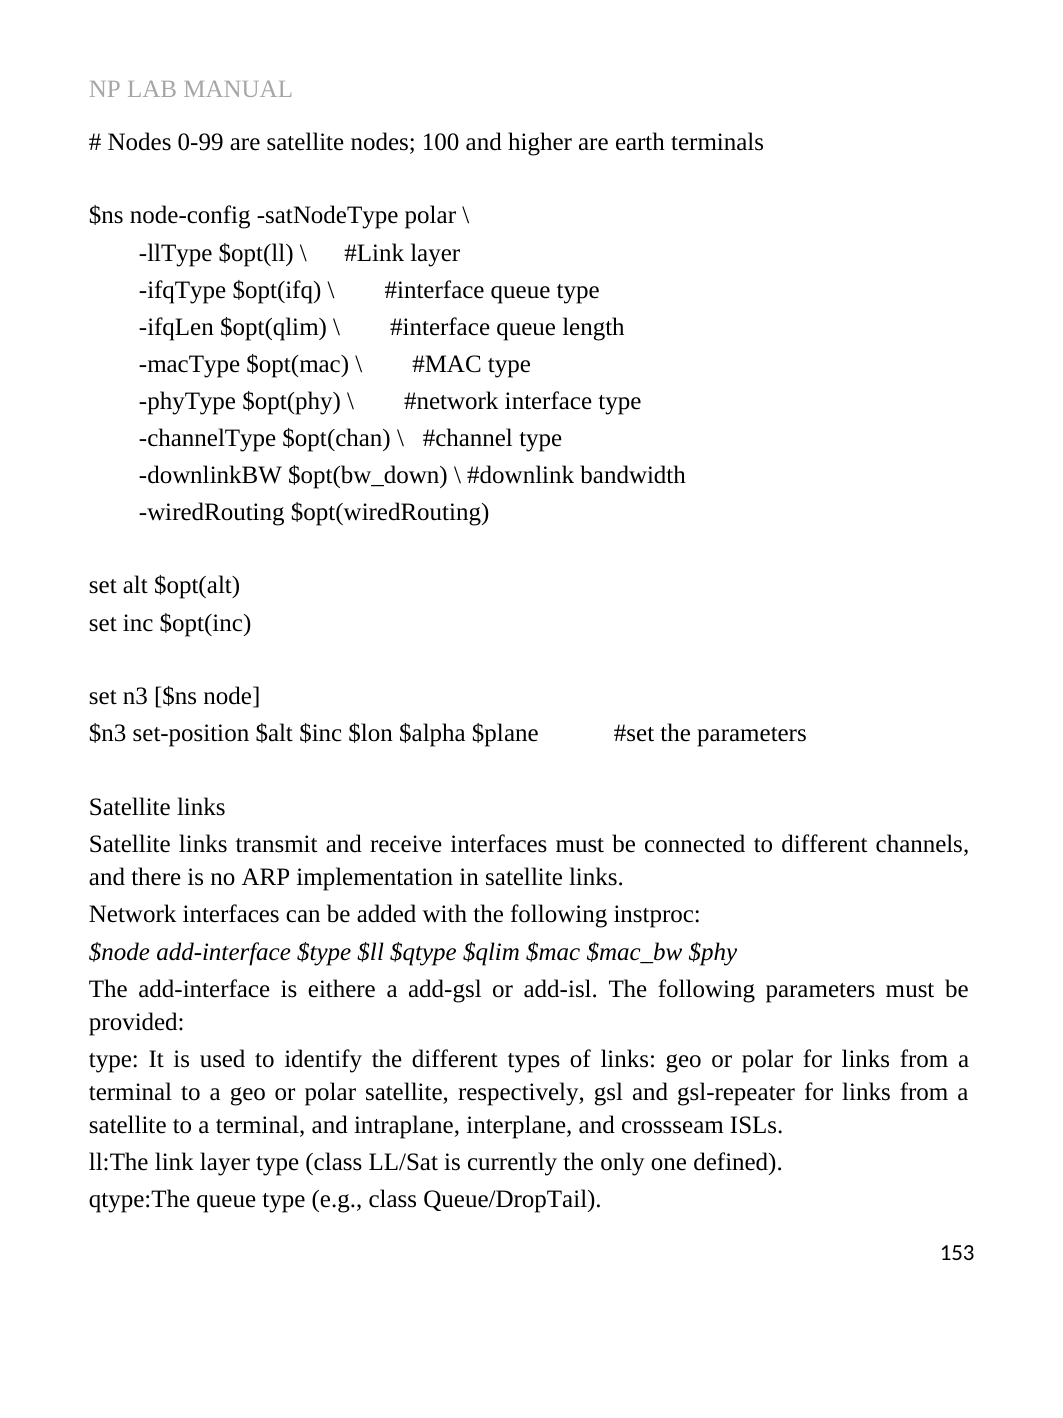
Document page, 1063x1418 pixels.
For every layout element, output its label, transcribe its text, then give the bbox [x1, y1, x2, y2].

text set alt $opt(alt) [89, 571, 970, 599]
text -llType $opt(ll) \ #Link layer [89, 238, 970, 266]
text qtype:The queue type (e.g., class Queue/DropTail). [89, 1184, 970, 1213]
text -downlinkBW $opt(bw_down) \ #downlink bandwidth [89, 460, 970, 489]
text # Nodes 0-99 are satellite nodes; 100 and higher are earth terminals [89, 127, 970, 156]
text -phyType $opt(phy) \ #network interface type [89, 386, 970, 415]
text type: It is used to identify the different types of links: geo or polar for links from a terminal to a geo or polar satellite, respectively, gsl and gsl-repeater for links from a satellite to a terminal, and intraplane, interplane, and crossseam ISLs. [89, 1044, 970, 1138]
text $n3 set-position $alt $inc $lon $alpha $plane #set the parameters [89, 718, 970, 747]
text set n3 [$ns node] [89, 681, 970, 710]
text -macType $opt(mac) \ #MAC type [89, 349, 970, 378]
text Satellite links transmit and receive interfaces must be connected to different channels, and there is no ARP implementation in satellite links. [89, 829, 970, 891]
text -ifqLen $opt(qlim) \ #interface queue length [89, 312, 970, 341]
text -channelType $opt(chan) \ #channel type [89, 423, 970, 452]
text $ns node-config -satNodeType polar \ [89, 201, 970, 229]
text $node add-interface $type $ll $qtype $qlim $mac $mac_bw $phy [89, 937, 970, 965]
text set inc $opt(inc) [89, 608, 970, 636]
text -ifqType $opt(ifq) \ #interface queue type [89, 275, 970, 303]
text ll:The link layer type (class LL/Sat is currently the only one defined). [89, 1147, 970, 1176]
text The add-interface is eithere a add-gsl or add-isl. The following parameters must be provided: [89, 974, 970, 1035]
text Satellite links [89, 792, 970, 821]
text Network interfaces can be added with the following instproc: [89, 899, 970, 928]
text -wiredRouting $opt(wiredRouting) [89, 497, 970, 526]
